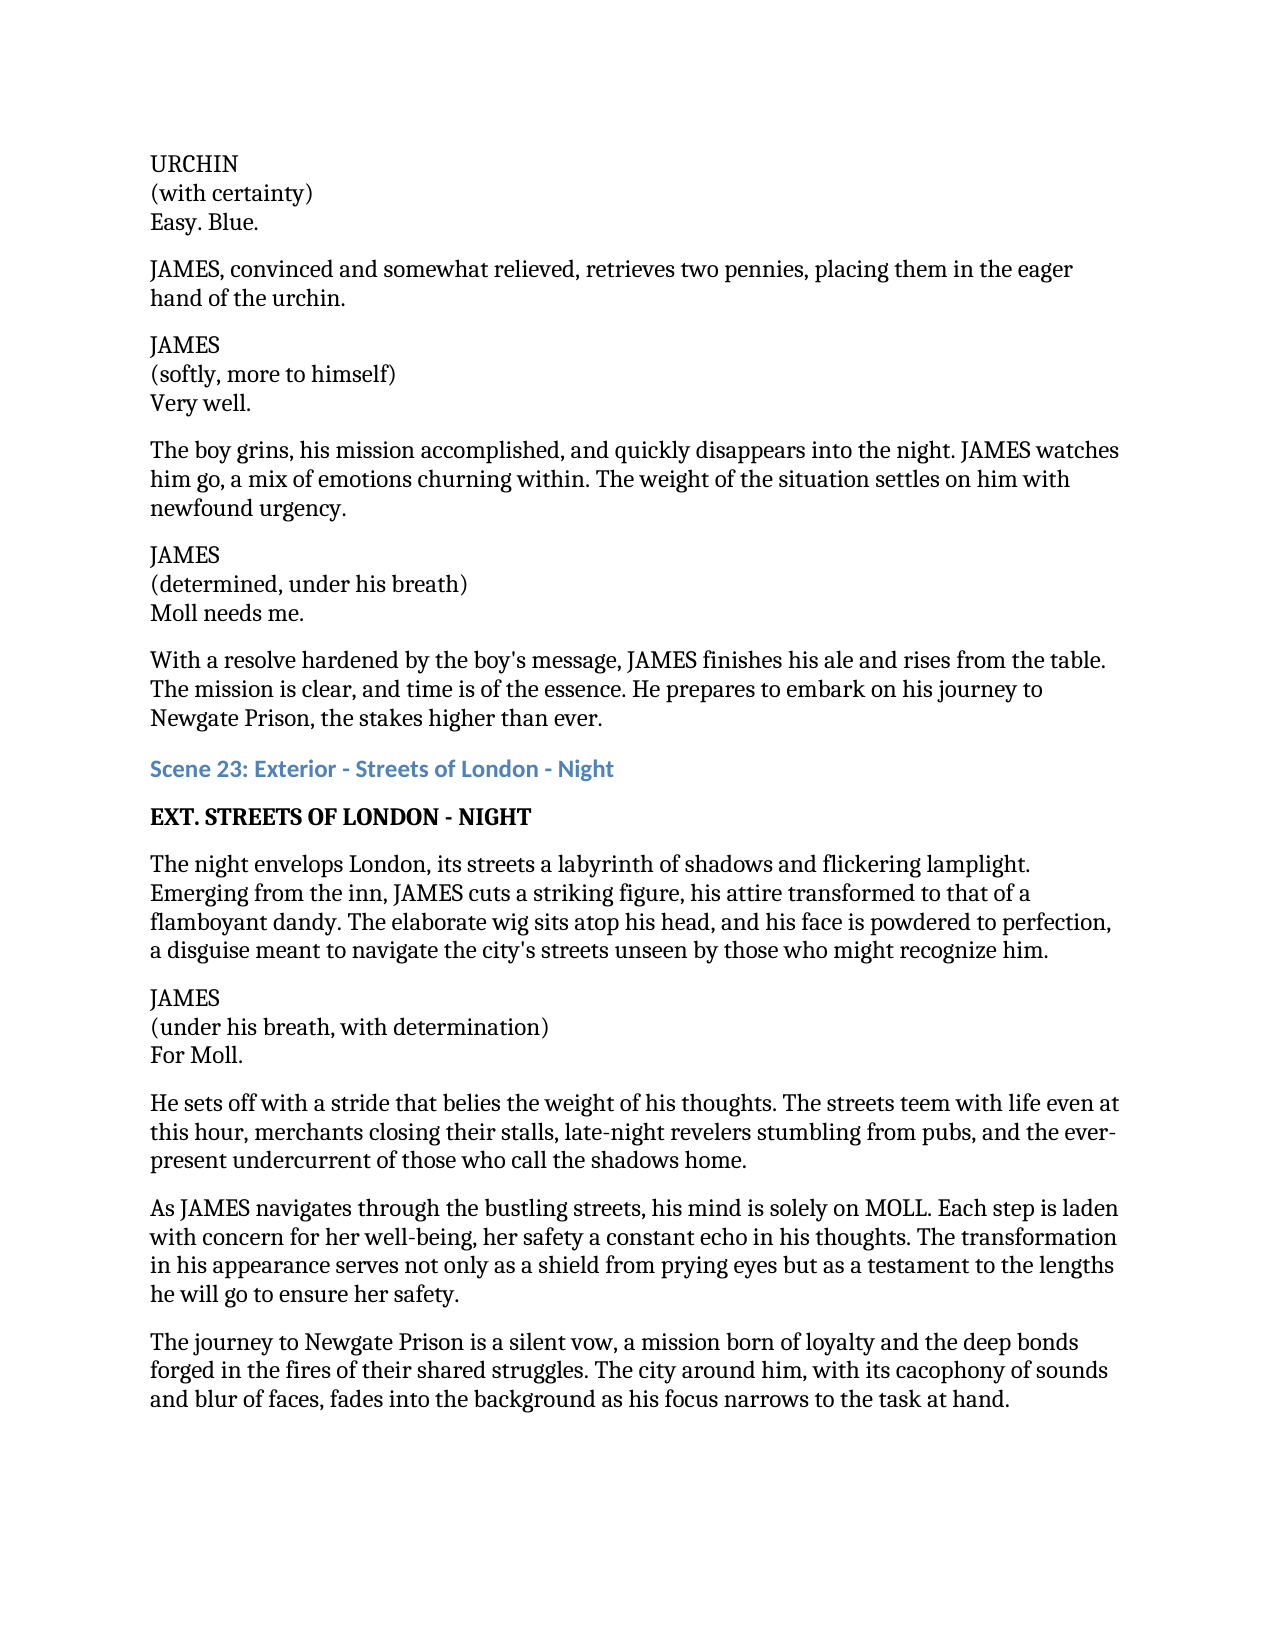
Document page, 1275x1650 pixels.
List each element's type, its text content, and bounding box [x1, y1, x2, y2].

text He sets off with a stride that belies the weight of his thoughts. The streets teem with life even at this hour, merchants closing their stalls, late-night revelers stumbling from pubs, and the ever-present undercurrent of those who call the shadows home. [150, 1089, 1125, 1175]
text URCHIN (with certainty) Easy. Blue. [150, 150, 1125, 236]
text JAMES (determined, under his breath) Moll needs me. [150, 541, 1125, 627]
text JAMES (softly, more to himself) Very well. [150, 331, 1125, 417]
subtitle Scene 23: Exterior - Streets of London - Night [150, 753, 1125, 784]
text The journey to Newgate Prison is a silent vow, a mission born of loyalty and the deep bonds forged in the fires of their shared struggles. The city around him, with its cacophony of sounds and blur of faces, fades into the background as his focus narrows to the task at hand. [150, 1328, 1125, 1414]
text With a resolve hardened by the boy's message, JAMES finishes his ale and rises from the table. The mission is clear, and time is of the essence. He prepares to embark on his journey to Newgate Prison, the stakes higher than ever. [150, 646, 1125, 732]
text As JAMES navigates through the bustling streets, his mind is solely on MOLL. Each step is laden with concern for her well-being, her safety a constant echo in his thoughts. The transformation in his appearance serves not only as a shield from prying eyes but as a testament to the lengths he will go to ensure her safety. [150, 1194, 1125, 1309]
text EXT. STREETS OF LONDON - NIGHT [150, 803, 1125, 831]
text The night envelops London, its streets a labyrinth of shadows and flickering lamplight. Emerging from the inn, JAMES cuts a striking figure, his attire transformed to that of a flamboyant dandy. The elaborate wig sits atop his head, and his face is powdered to perfection, a disguise meant to navigate the city's streets unseen by those who might recognize him. [150, 850, 1125, 965]
text JAMES, convinced and somewhat relieved, retrieves two pennies, placing them in the eager hand of the urchin. [150, 255, 1125, 312]
text The boy grins, his mission accomplished, and quickly disappears into the night. JAMES watches him go, a mix of emotions churning within. The weight of the situation settles on him with newfound urgency. [150, 436, 1125, 522]
text JAMES (under his breath, with determination) For Moll. [150, 984, 1125, 1070]
